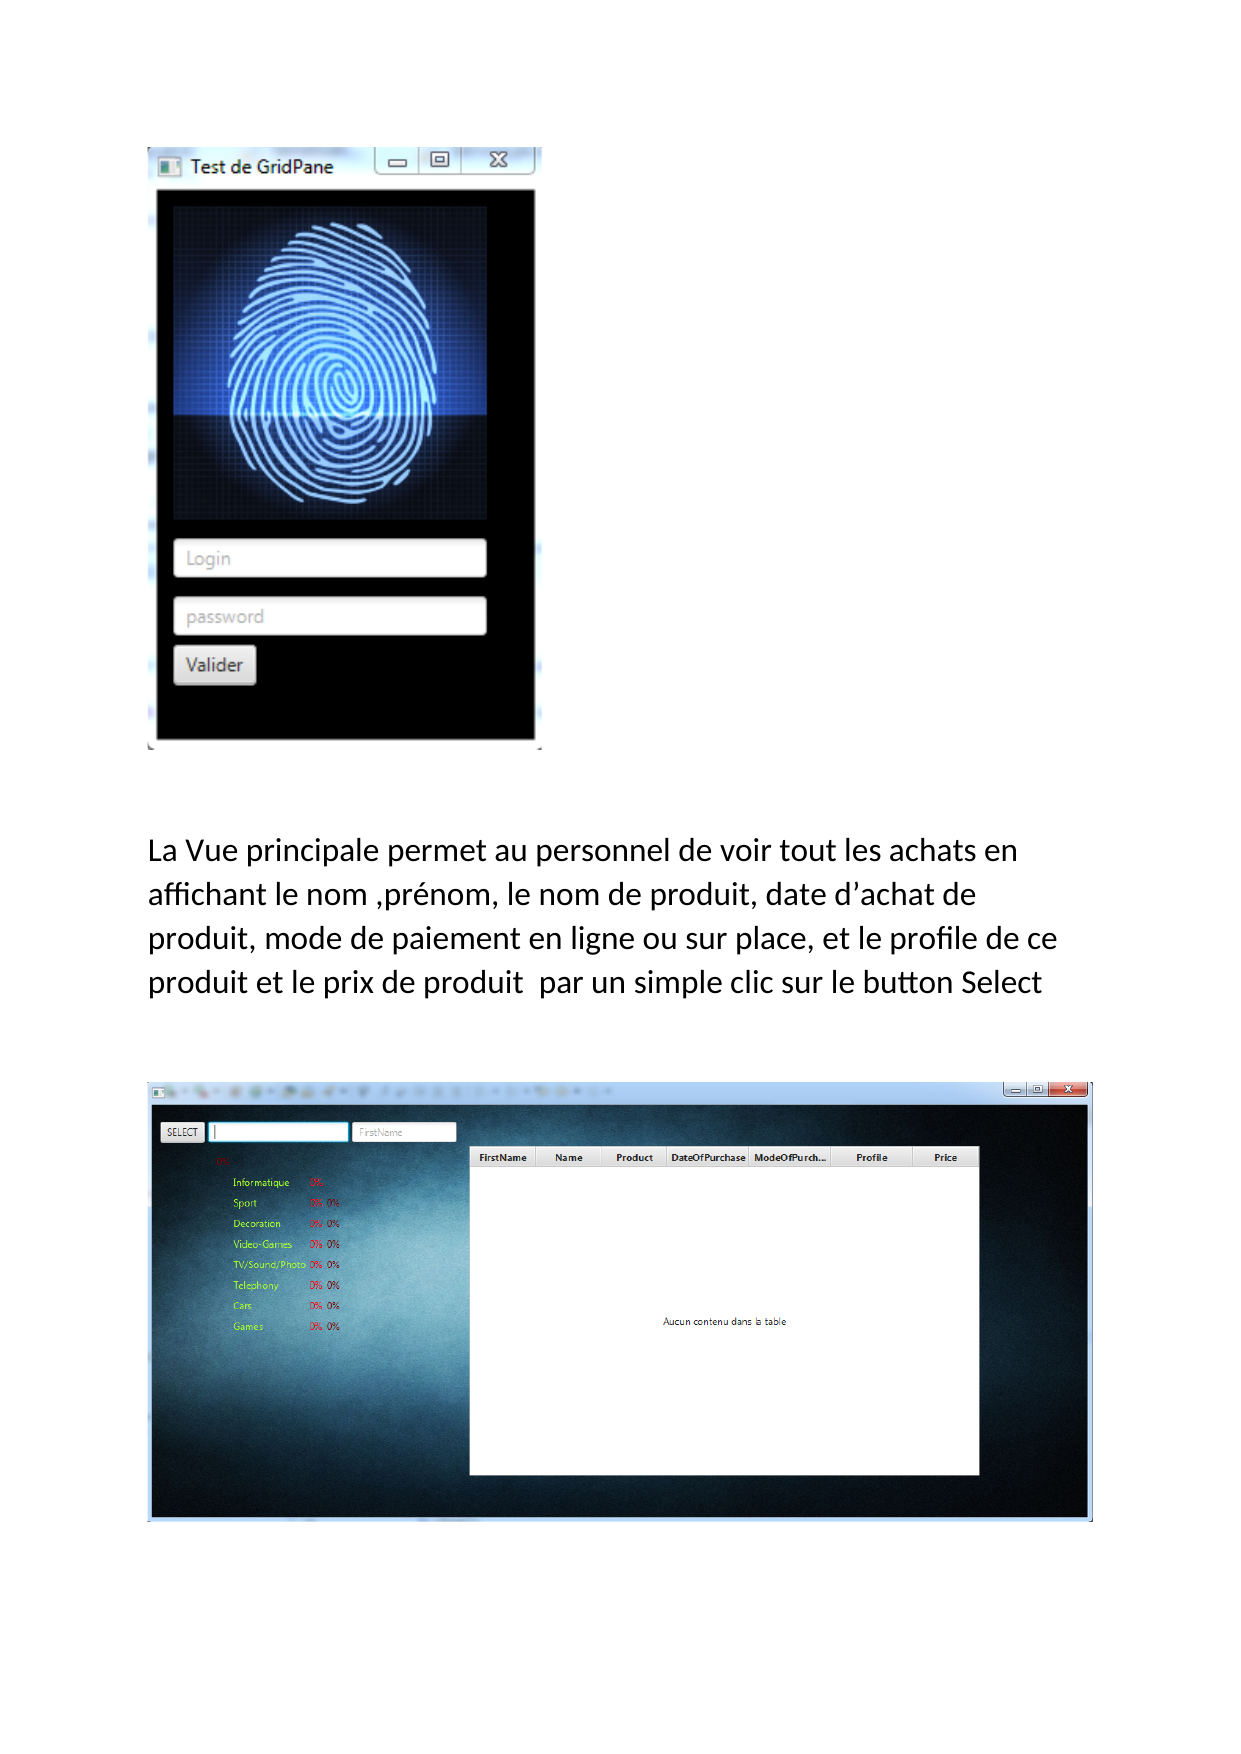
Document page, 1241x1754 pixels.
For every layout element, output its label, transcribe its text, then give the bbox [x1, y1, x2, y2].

picture [147, 1082, 1093, 1522]
picture [147, 147, 542, 750]
text La Vue principale permet au personnel de voir tout les achats en affichant le nom ,prénom, le nom de produit, date d’achat de produit, mode de paiement en ligne ou sur place, et le profile de ce produit et le prix de produit par un simple clic sur le button Select [148, 829, 1093, 1001]
